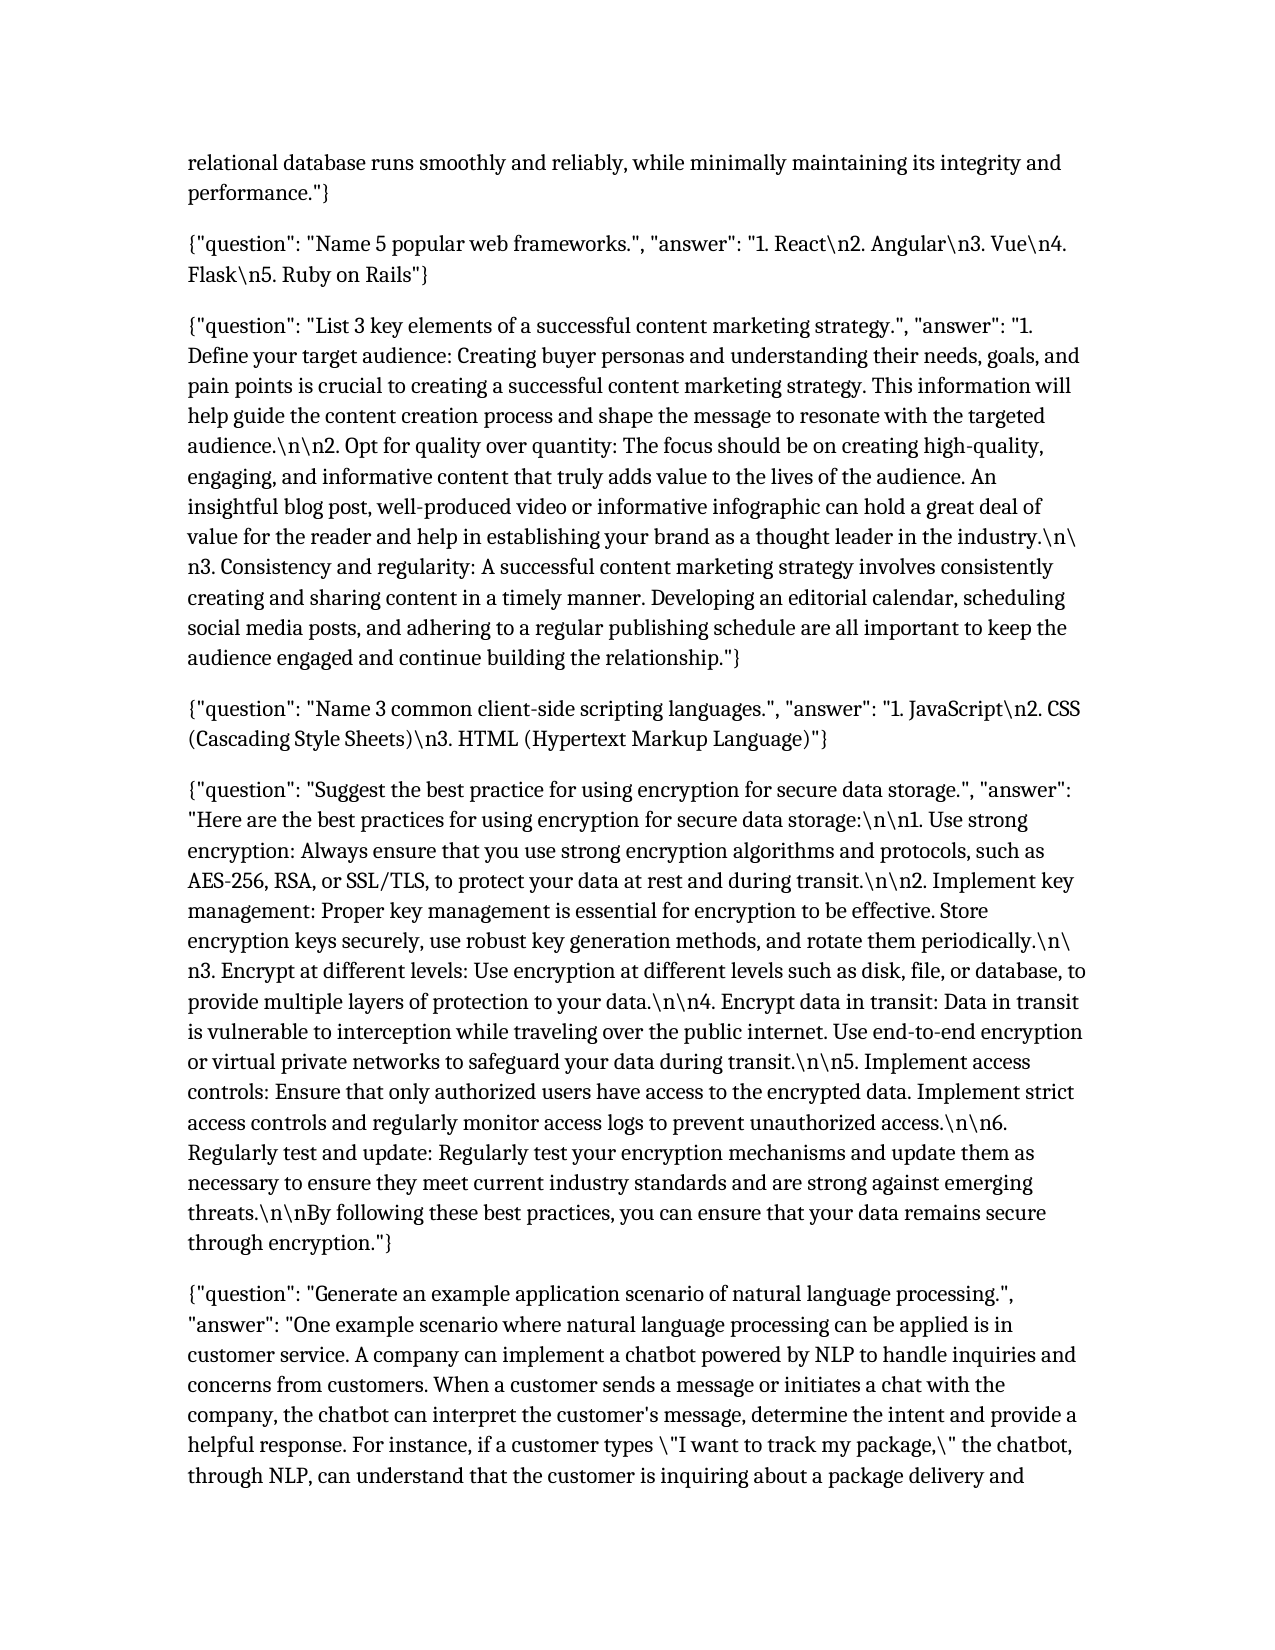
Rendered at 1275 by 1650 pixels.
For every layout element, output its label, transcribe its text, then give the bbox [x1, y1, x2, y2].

text {"question": "Name 5 popular web frameworks.", "answer": "1. React\n2. Angular\n3. Vue\n4. Flask\n5. Ruby on Rails"} [187, 231, 1087, 288]
text {"question": "Name 3 common client-side scripting languages.", "answer": "1. JavaScript\n2. CSS (Cascading Style Sheets)\n3. HTML (Hypertext Markup Language)"} [187, 696, 1087, 752]
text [187, 1281, 1087, 1489]
text {"question": "List 3 key elements of a successful content marketing strategy.", "answer": "1. Define your target audience: Creating buyer personas and understanding their needs, goals, and pain points is crucial to creating a successful content marketing strategy. This information will help guide the content creation process and shape the message to resonate with the targeted audience.\n\n2. Opt for quality over quantity: The focus should be on creating high-quality, engaging, and informative content that truly adds value to the lives of the audience. An insightful blog post, well-produced video or informative infographic can hold a great deal of value for the reader and help in establishing your brand as a thought leader in the industry.\n\n3. Consistency and regularity: A successful content marketing strategy involves consistently creating and sharing content in a timely manner. Developing an editorial calendar, scheduling social media posts, and adhering to a regular publishing schedule are all important to keep the audience engaged and continue building the relationship."} [187, 312, 1087, 671]
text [187, 150, 1087, 207]
text {"question": "Suggest the best practice for using encryption for secure data storage.", "answer": "Here are the best practices for using encryption for secure data storage:\n\n1. Use strong encryption: Always ensure that you use strong encryption algorithms and protocols, such as AES-256, RSA, or SSL/TLS, to protect your data at rest and during transit.\n\n2. Implement key management: Proper key management is essential for encryption to be effective. Store encryption keys securely, use robust key generation methods, and rotate them periodically.\n\n3. Encrypt at different levels: Use encryption at different levels such as disk, file, or database, to provide multiple layers of protection to your data.\n\n4. Encrypt data in transit: Data in transit is vulnerable to interception while traveling over the public internet. Use end-to-end encryption or virtual private networks to safeguard your data during transit.\n\n5. Implement access controls: Ensure that only authorized users have access to the encrypted data. Implement strict access controls and regularly monitor access logs to prevent unauthorized access.\n\n6. Regularly test and update: Regularly test your encryption mechanisms and update them as necessary to ensure they meet current industry standards and are strong against emerging threats.\n\nBy following these best practices, you can ensure that your data remains secure through encryption."} [187, 777, 1087, 1257]
